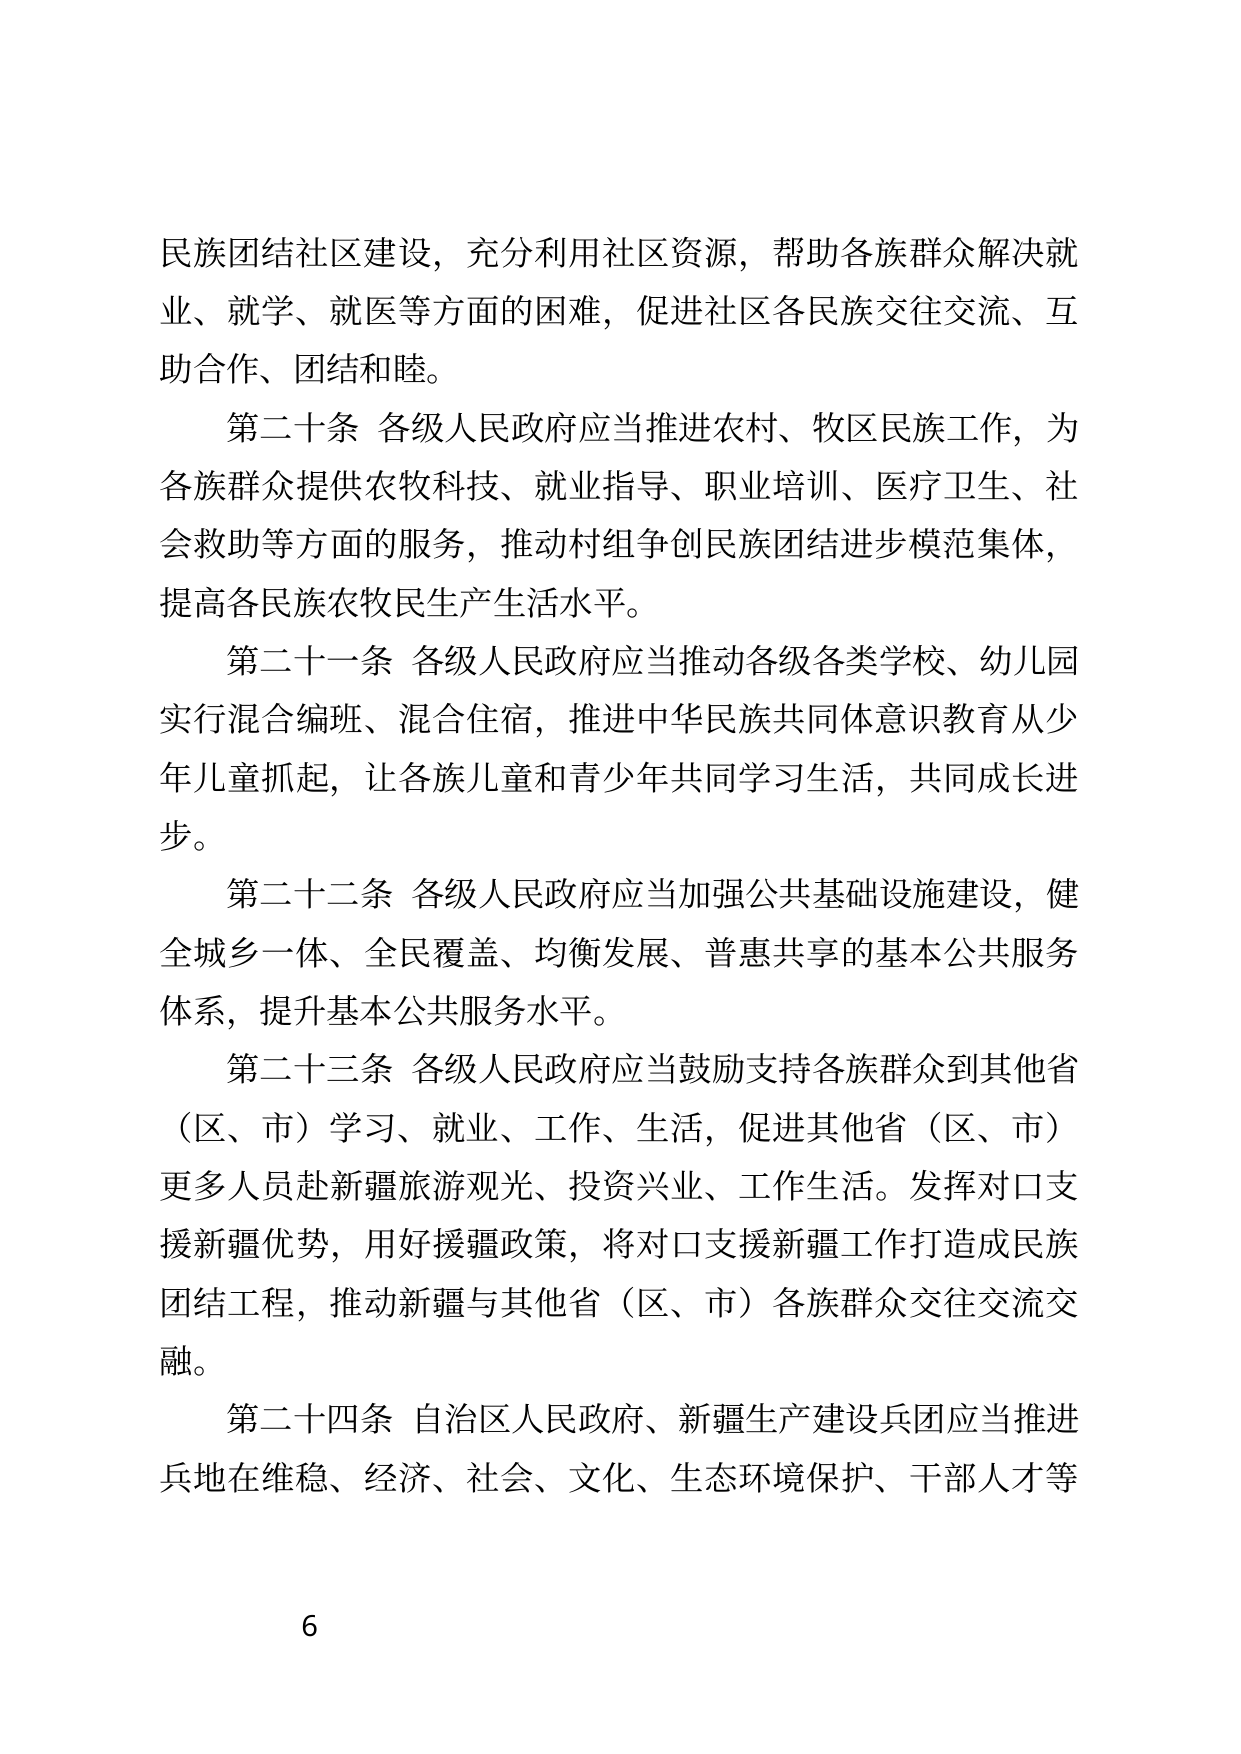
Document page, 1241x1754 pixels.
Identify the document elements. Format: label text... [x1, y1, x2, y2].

text 第二十二条 各级人民政府应当加强公共基础设施建设，健全城乡一体、全民覆盖、均衡发展、普惠共享的基本公共服务体系，提升基本公共服务水平。 [159, 860, 1081, 1035]
text 第二十三条 各级人民政府应当鼓励支持各族群众到其他省（区、市）学习、就业、工作、生活，促进其他省（区、市）更多人员赴新疆旅游观光、投资兴业、工作生活。发挥对口支援新疆优势，用好援疆政策，将对口支援新疆工作打造成民族团结工程，推动新疆与其他省（区、市）各族群众交往交流交融。 [159, 1035, 1081, 1385]
text 第二十条 各级人民政府应当推进农村、牧区民族工作，为各族群众提供农牧科技、就业指导、职业培训、医疗卫生、社会救助等方面的服务，推动村组争创民族团结进步模范集体，提高各民族农牧民生产生活水平。 [159, 393, 1081, 627]
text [159, 1385, 1081, 1502]
text 第二十一条 各级人民政府应当推动各级各类学校、幼儿园实行混合编班、混合住宿，推进中华民族共同体意识教育从少年儿童抓起，让各族儿童和青少年共同学习生活，共同成长进步。 [159, 627, 1081, 860]
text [159, 218, 1081, 393]
